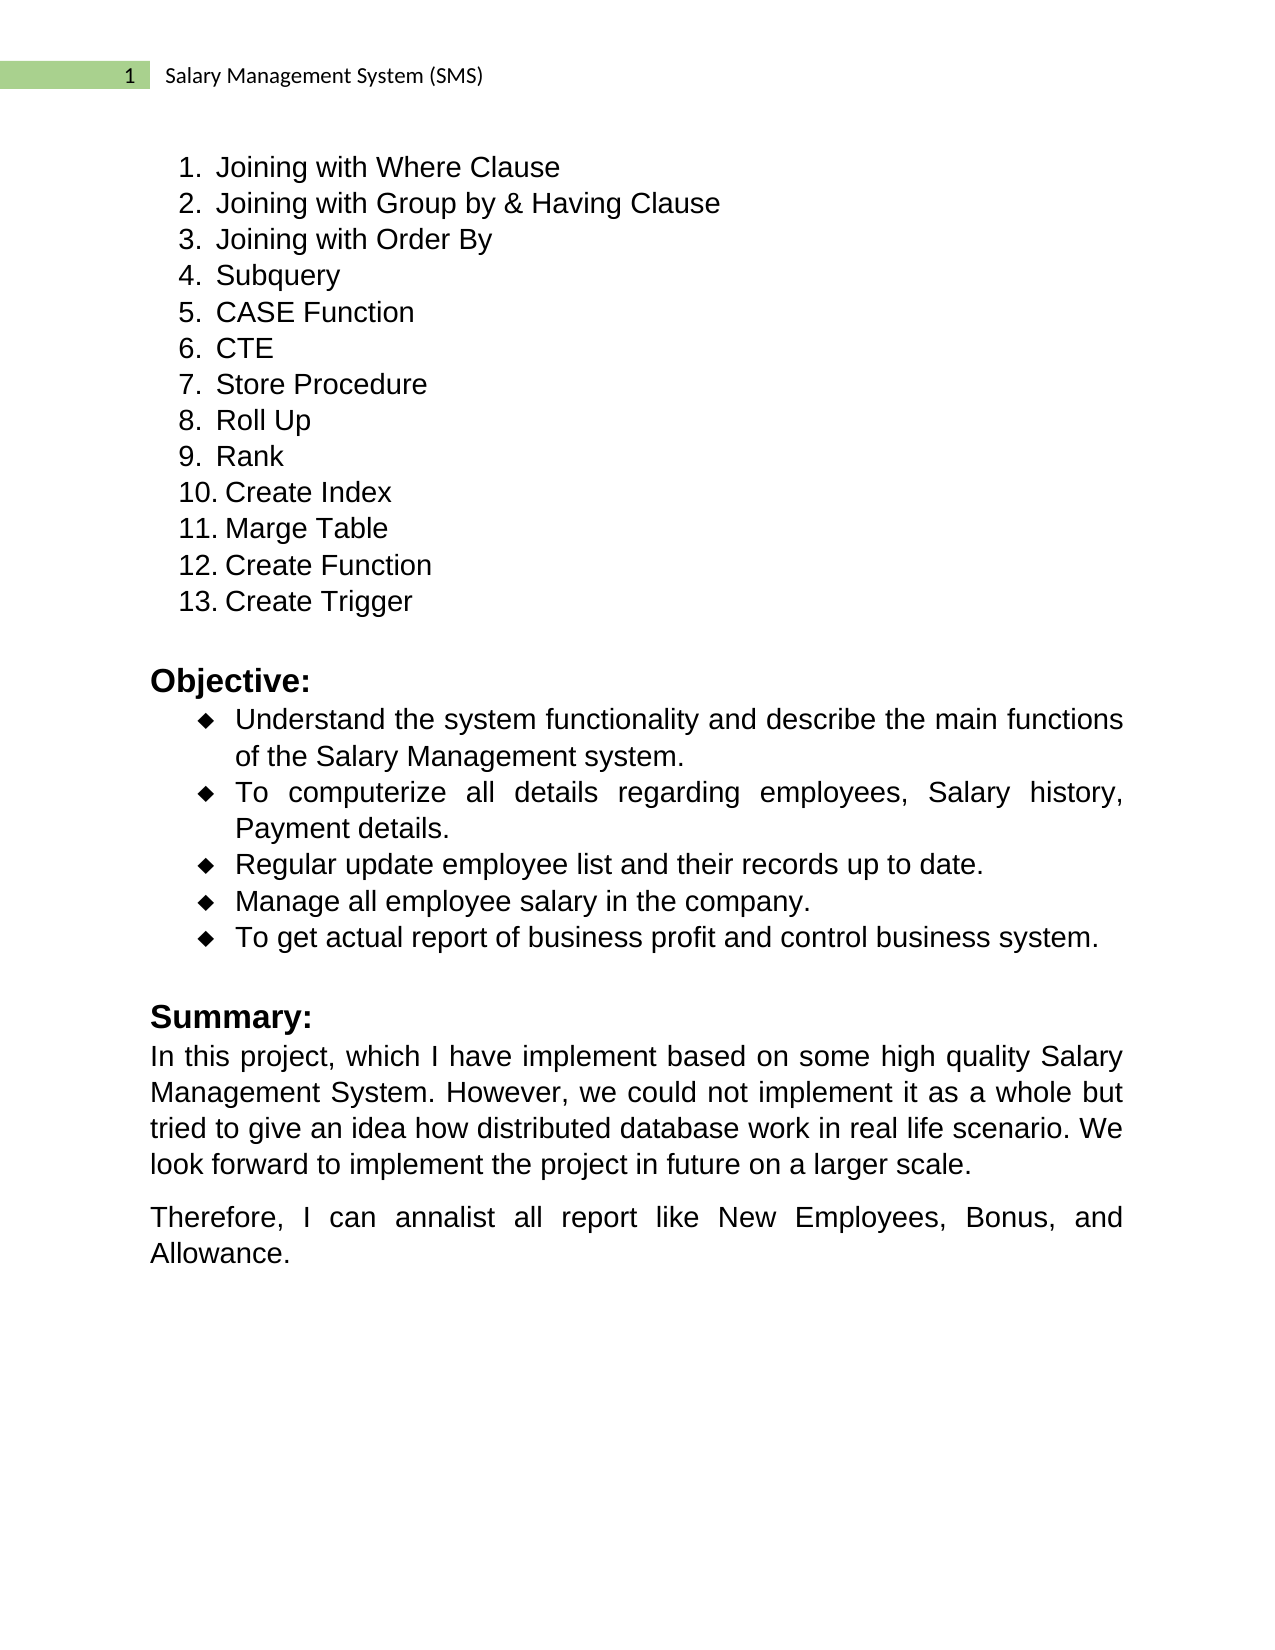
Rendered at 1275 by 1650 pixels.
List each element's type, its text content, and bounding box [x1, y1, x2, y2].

list Create Index [178, 475, 1125, 509]
list Joining with Where Clause [178, 150, 1125, 183]
list Joining with Group by & Having Clause [178, 186, 1125, 220]
list To get actual report of business profit and control business system. [197, 920, 1125, 954]
list Manage all employee salary in the company. [197, 884, 1125, 917]
list Create Trigger [178, 584, 1125, 617]
text Objective: [150, 661, 1125, 699]
list To computerize all details regarding employees, Salary history, Payment details. [197, 775, 1125, 845]
list Joining with Order By [178, 222, 1125, 256]
list Roll Up [178, 403, 1125, 437]
list CASE Function [178, 294, 1125, 328]
text Therefore, I can annalist all report like New Employees, Bonus, and Allowance. [150, 1200, 1125, 1270]
list Rank [178, 439, 1125, 473]
list Subquery [178, 258, 1125, 292]
text Summary: [150, 997, 1125, 1036]
list Regular update employee list and their records up to date. [197, 847, 1125, 881]
text In this project, which I have implement based on some high quality Salary Management System. However, we could not implement it as a whole but tried to give an idea how distributed database work in real life scenario. We look forward to implement the project in future on a larger scale. [150, 1039, 1125, 1181]
list Store Procedure [178, 367, 1125, 400]
list Create Function [178, 548, 1125, 581]
list CTE [178, 331, 1125, 364]
list Understand the system functionality and describe the main functions of the Salary Management system. [197, 702, 1125, 772]
list Marge Table [178, 511, 1125, 545]
